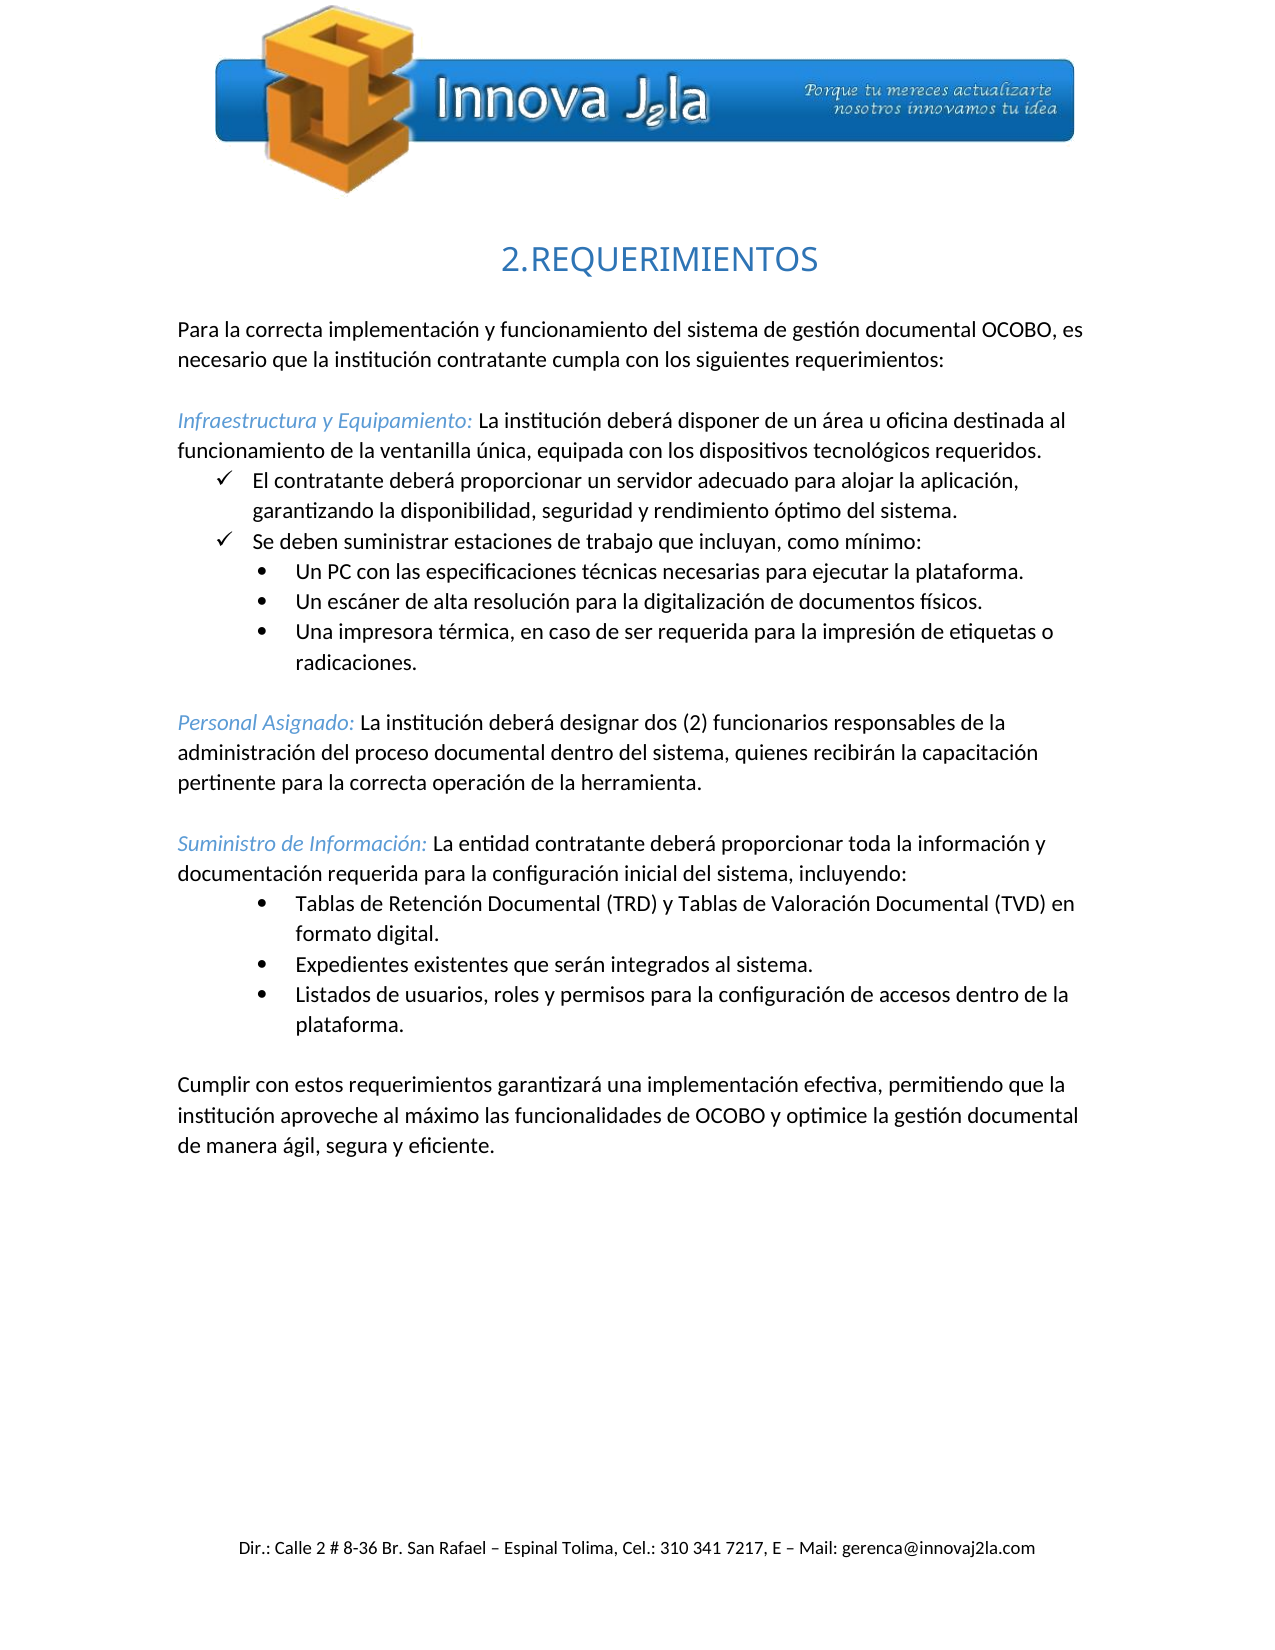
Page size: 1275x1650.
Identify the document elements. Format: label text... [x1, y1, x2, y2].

list Expedientes existentes que serán integrados al sistema. [258, 950, 1098, 978]
text Para la correcta implementación y funcionamiento del sistema de gestión documental OCOBO, es necesario que la institución contratante cumpla con los siguientes requerimientos: [177, 315, 1098, 374]
list El contratante deberá proporcionar un servidor adecuado para alojar la aplicación, garantizando la disponibilidad, seguridad y rendimiento óptimo del sistema. [215, 466, 1098, 525]
list Tablas de Retención Documental (TRD) y Tablas de Valoración Documental (TVD) en formato digital. [258, 889, 1098, 948]
subtitle REQUERIMIENTOS [222, 236, 1098, 282]
list Se deben suministrar estaciones de trabajo que incluyan, como mínimo: [215, 527, 1098, 555]
list Una impresora térmica, en caso de ser requerida para la impresión de etiquetas o radicaciones. [258, 617, 1098, 676]
list Un PC con las especificaciones técnicas necesarias para ejecutar la plataforma. [258, 557, 1098, 585]
text Suministro de Información: La entidad contratante deberá proporcionar toda la información y documentación requerida para la configuración inicial del sistema, incluyendo: [177, 829, 1098, 887]
list Listados de usuarios, roles y permisos para la configuración de accesos dentro de la plataforma. [258, 980, 1098, 1038]
text Cumplir con estos requerimientos garantizará una implementación efectiva, permitiendo que la institución aproveche al máximo las funcionalidades de OCOBO y optimice la gestión documental de manera ágil, segura y eficiente. [177, 1071, 1098, 1159]
list Un escáner de alta resolución para la digitalización de documentos físicos. [258, 587, 1098, 615]
picture [215, 5, 1075, 201]
text Infraestructura y Equipamiento: La institución deberá disponer de un área u oficina destinada al funcionamiento de la ventanilla única, equipada con los dispositivos tecnológicos requeridos. [177, 406, 1098, 464]
text Personal Asignado: La institución deberá designar dos (2) funcionarios responsables de la administración del proceso documental dentro del sistema, quienes recibirán la capacitación pertinente para la correcta operación de la herramienta. [177, 708, 1098, 797]
